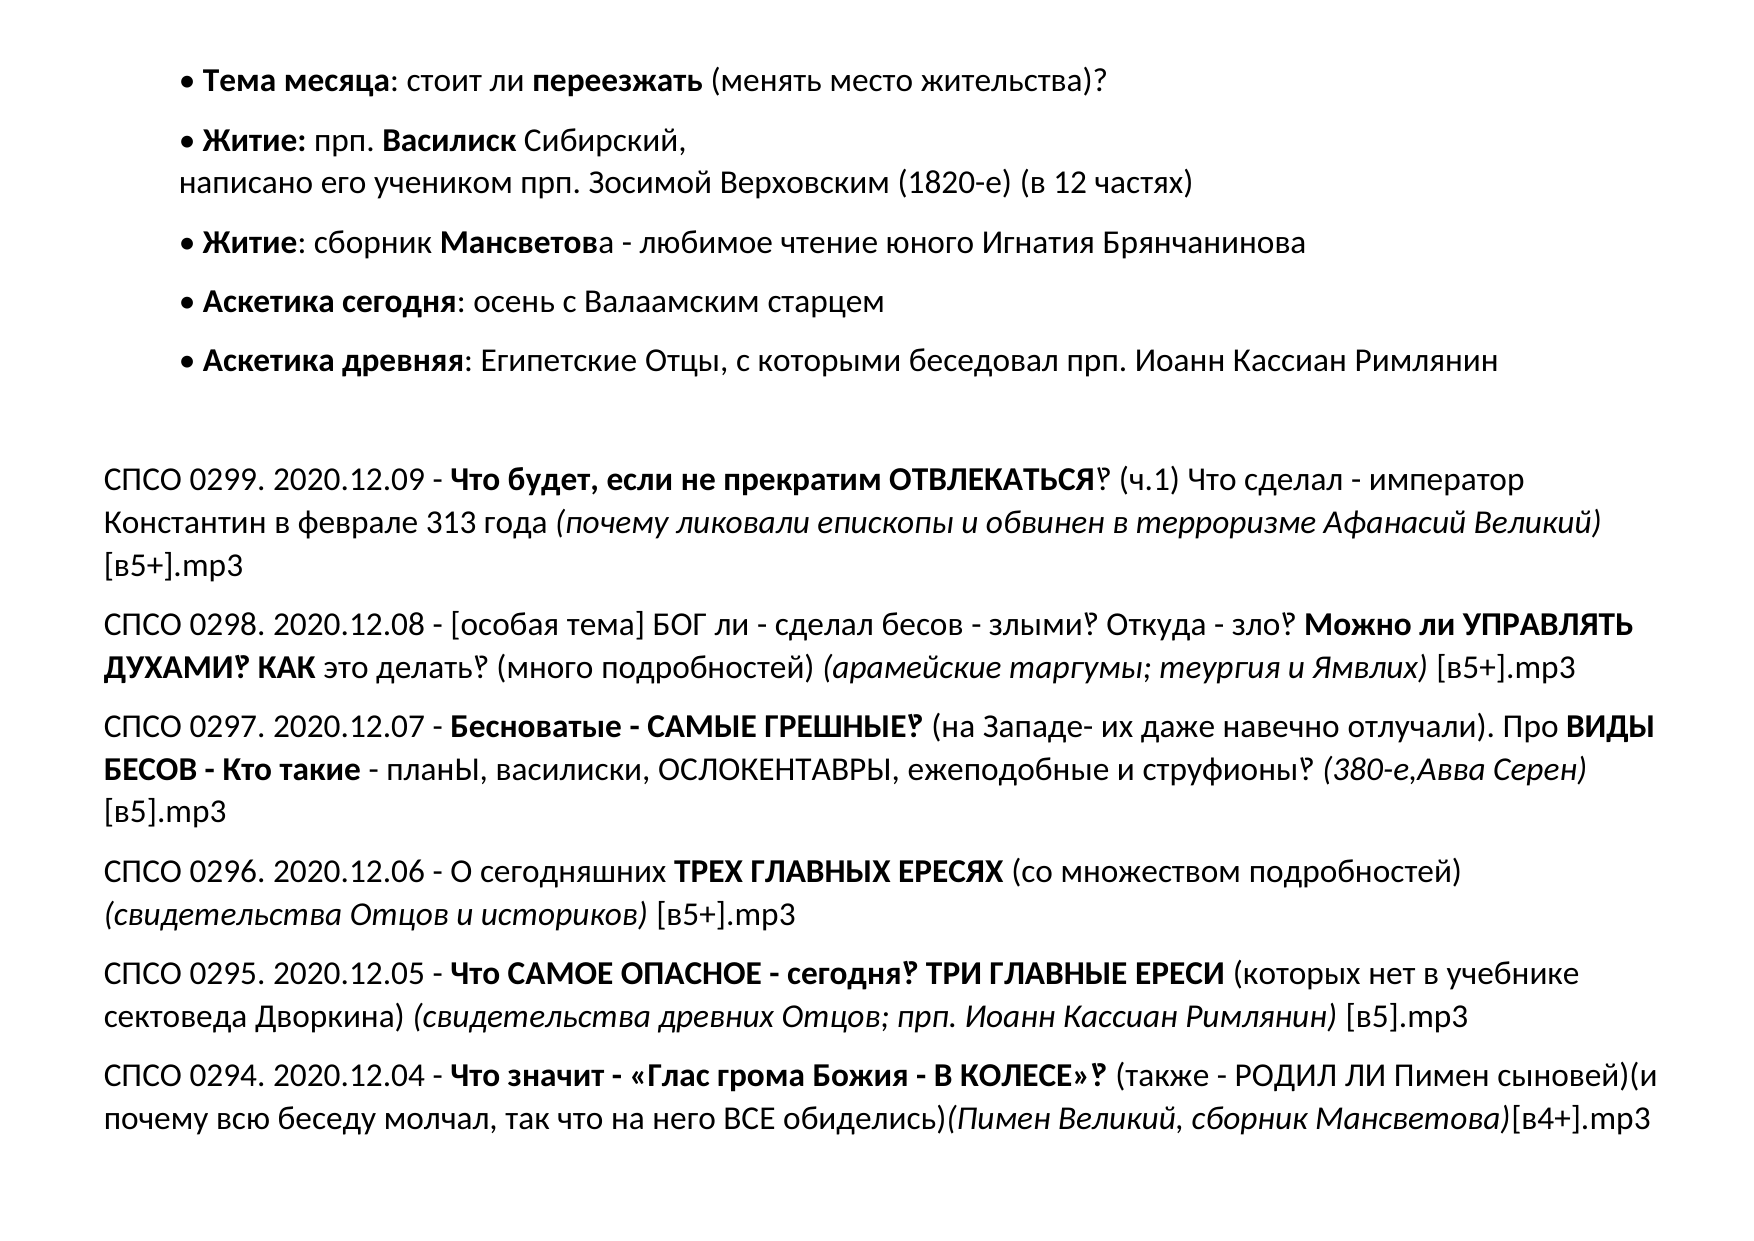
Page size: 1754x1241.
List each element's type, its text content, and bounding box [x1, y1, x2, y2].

text • Житие: прп. Василиск Сибирский, написано его учеником прп. Зосимой Верховским (1820-е) (в 12 частях) [178, 118, 1665, 202]
text • Аскетика древняя: Египетские Отцы, с которыми беседовал прп. Иоанн Кассиан Римлянин [178, 339, 1665, 380]
text СПСО 0298. 2020.12.08 - [особая тема] БОГ ли - сделал бесов - злыми‽ Откуда - зло‽ Можно ли УПРАВЛЯТЬ ДУХАМИ‽ КАК это делать‽ (много подробностей) (арамейские таргумы; теургия и Ямвлих) [в5+].mp3 [103, 603, 1665, 686]
text • Житие: сборник Мансветова - любимое чтение юного Игнатия Брянчанинова [178, 221, 1665, 261]
text СПСО 0294. 2020.12.04 - Что значит - «Глас грома Божия - В КОЛЕСЕ»‽ (также - РОДИЛ ЛИ Пимен сыновей)(и почему всю беседу молчал, так что на него ВСЕ обиделись)(Пимен Великий, сборник Мансветова)[в4+].mp3 [103, 1054, 1665, 1137]
text • Тема месяца: стоит ли переезжать (менять место жительства)? [178, 59, 1665, 100]
text СПСО 0295. 2020.12.05 - Что САМОЕ ОПАСНОЕ - сегодня‽ ТРИ ГЛАВНЫЕ ЕРЕСИ (которых нет в учебнике сектоведа Дворкина) (свидетельства древних Отцов; прп. Иоанн Кассиан Римлянин) [в5].mp3 [103, 952, 1665, 1035]
text • Аскетика сегодня: осень с Валаамским старцем [178, 280, 1665, 321]
text СПСО 0296. 2020.12.06 - О сегодняшних ТРЕХ ГЛАВНЫХ ЕРЕСЯХ (со множеством подробностей) (свидетельства Отцов и историков) [в5+].mp3 [103, 850, 1665, 933]
text СПСО 0299. 2020.12.09 - Что будет, если не прекратим ОТВЛЕКАТЬСЯ‽ (ч.1) Что сделал - император Константин в феврале 313 года (почему ликовали епископы и обвинен в терроризме Афанасий Великий) [в5+].mp3 [103, 458, 1665, 584]
text СПСО 0297. 2020.12.07 - Бесноватые - САМЫЕ ГРЕШНЫЕ‽ (на Западе- их даже навечно отлучали). Про ВИДЫ БЕСОВ - Кто такие - планЫ, василиски, ОСЛОКЕНТАВРЫ, ежеподобные и струфионы‽ (380-е,Авва Серен)[в5].mp3 [103, 705, 1665, 831]
